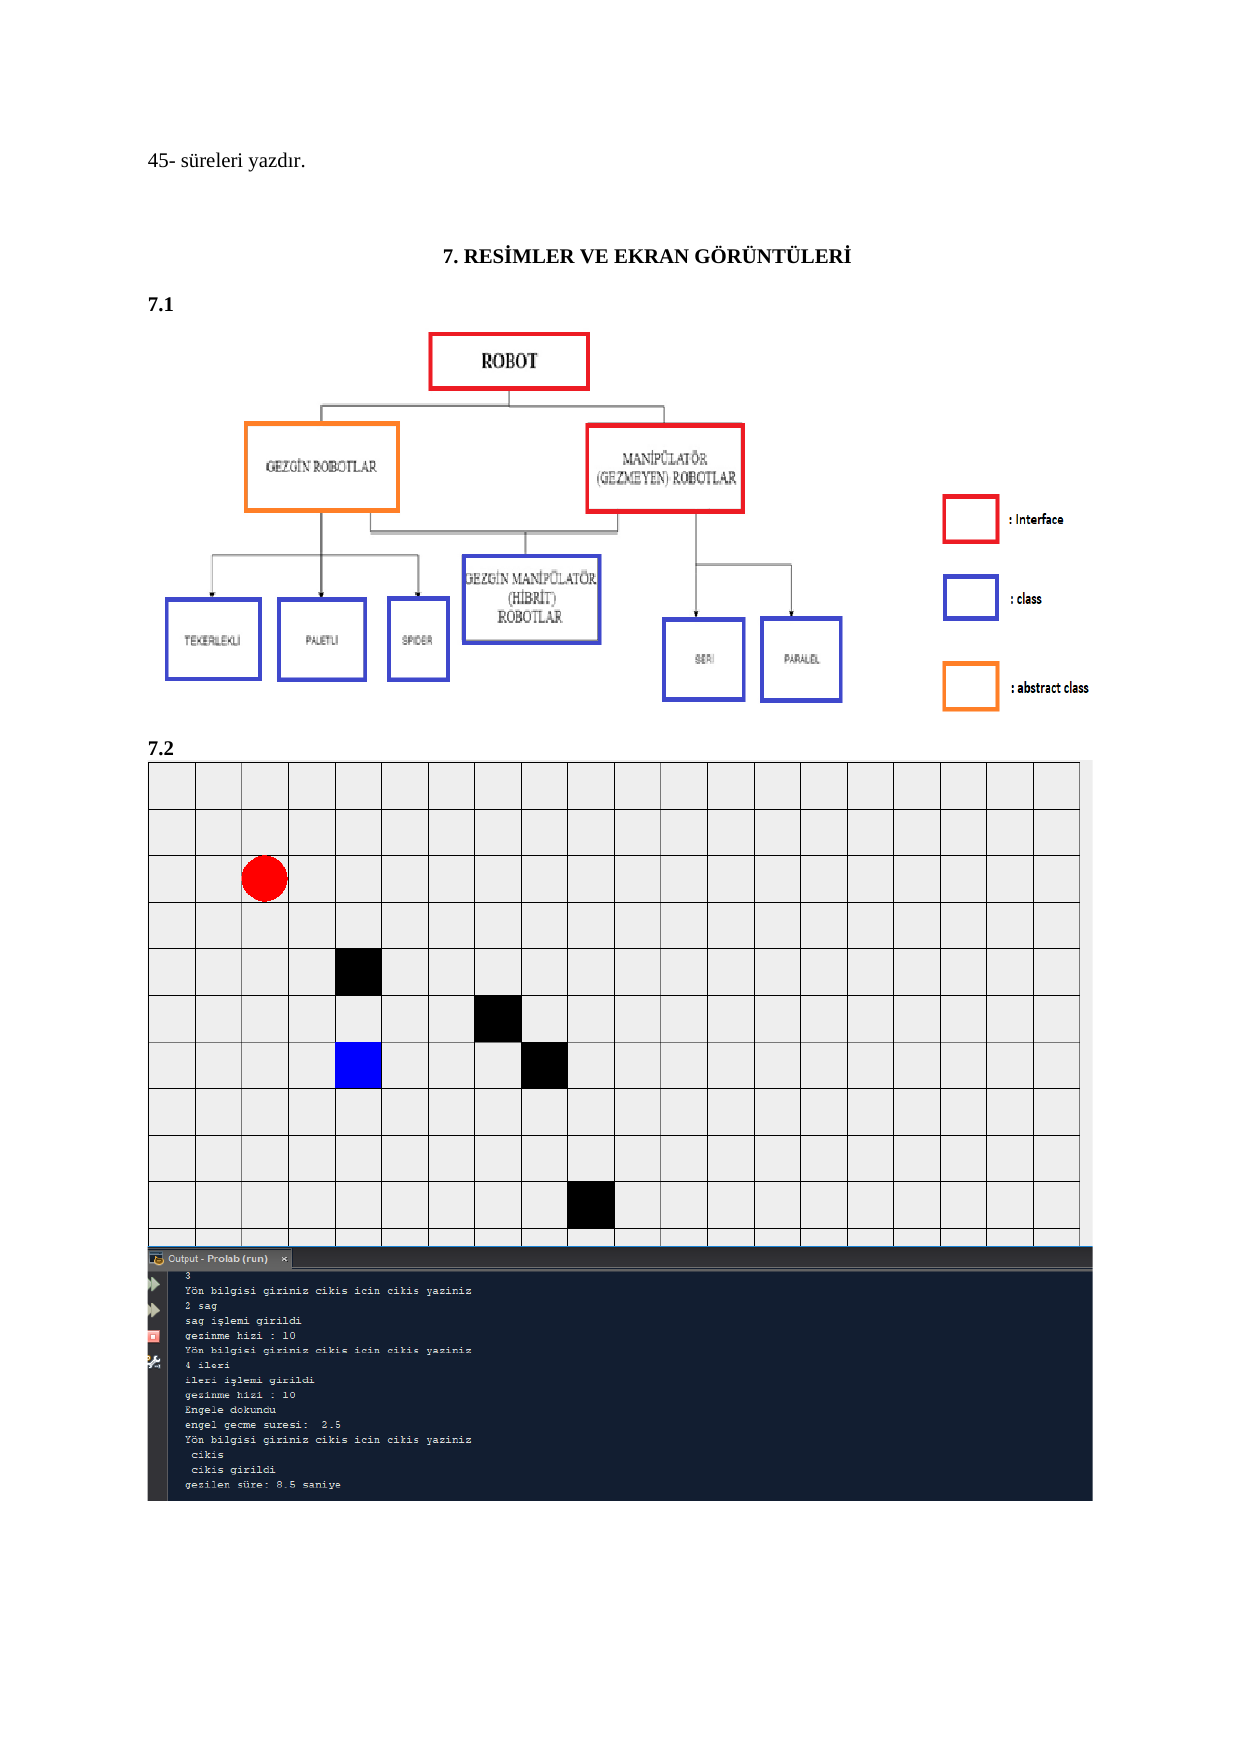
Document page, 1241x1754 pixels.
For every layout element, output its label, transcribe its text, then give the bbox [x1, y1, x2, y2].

text 7.1 [148, 292, 1093, 316]
picture [147, 316, 1093, 712]
text 7. RESİMLER VE EKRAN GÖRÜNTÜLERİ [369, 244, 1093, 268]
text 45- süreleri yazdır. [148, 148, 583, 172]
text 7.2 [148, 736, 1093, 759]
picture [147, 759, 1093, 1501]
